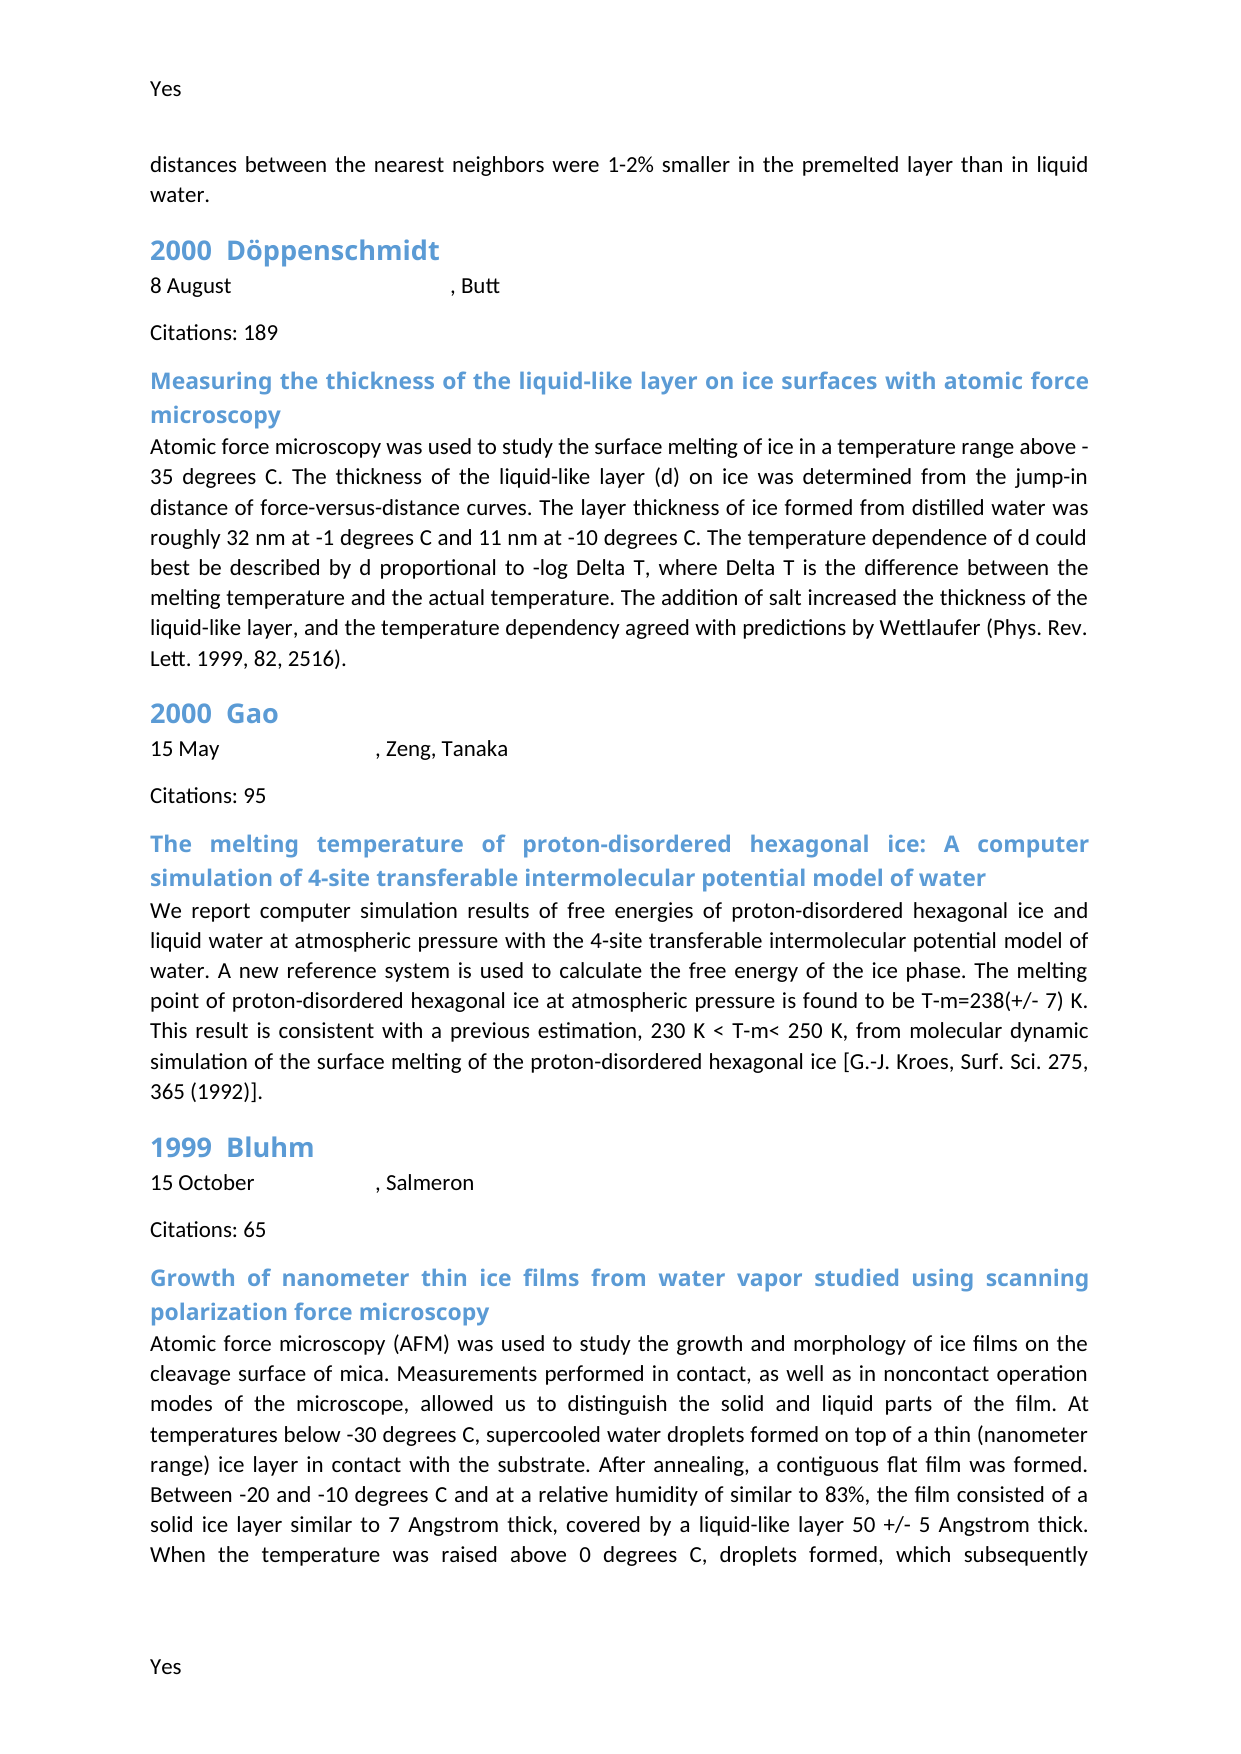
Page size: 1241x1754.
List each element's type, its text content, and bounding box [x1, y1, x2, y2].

subtitle 2000 Döppenschmidt [150, 231, 1090, 268]
text 15 May , Zeng, Tanaka [150, 734, 1090, 763]
subtitle Growth of nanometer thin ice films from water vapor studied using scanning polarization force microscopy [150, 1262, 1090, 1327]
subtitle 2000 Gao [150, 695, 1090, 732]
subtitle The melting temperature of proton-disordered hexagonal ice: A computer simulation of 4-site transferable intermolecular potential model of water [150, 828, 1090, 893]
text Citations: 95 [150, 781, 1090, 809]
subtitle 1999 Bluhm [150, 1128, 1090, 1165]
text 15 October , Salmeron [150, 1168, 1090, 1196]
text Atomic force microscopy was used to study the surface melting of ice in a temperature range above -35 degrees C. The thickness of the liquid-like layer (d) on ice was determined from the jump-in distance of force-versus-distance curves. The layer thickness of ice formed from distilled water was roughly 32 nm at -1 degrees C and 11 nm at -10 degrees C. The temperature dependence of d could best be described by d proportional to -log Delta T, where Delta T is the difference between the melting temperature and the actual temperature. The addition of salt increased the thickness of the liquid-like layer, and the temperature dependency agreed with predictions by Wettlaufer (Phys. Rev. Lett. 1999, 82, 2516). [150, 432, 1090, 672]
text 8 August , Butt [150, 271, 1090, 299]
subtitle Measuring the thickness of the liquid-like layer on ice surfaces with atomic force microscopy [150, 365, 1090, 430]
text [150, 150, 1090, 208]
text Citations: 65 [150, 1215, 1090, 1243]
text Citations: 189 [150, 318, 1090, 346]
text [150, 1329, 1090, 1569]
text We report computer simulation results of free energies of proton-disordered hexagonal ice and liquid water at atmospheric pressure with the 4-site transferable intermolecular potential model of water. A new reference system is used to calculate the free energy of the ice phase. The melting point of proton-disordered hexagonal ice at atmospheric pressure is found to be T-m=238(+/- 7) K. This result is consistent with a previous estimation, 230 K < T-m< 250 K, from molecular dynamic simulation of the surface melting of the proton-disordered hexagonal ice [G.-J. Kroes, Surf. Sci. 275, 365 (1992)]. [150, 896, 1090, 1105]
